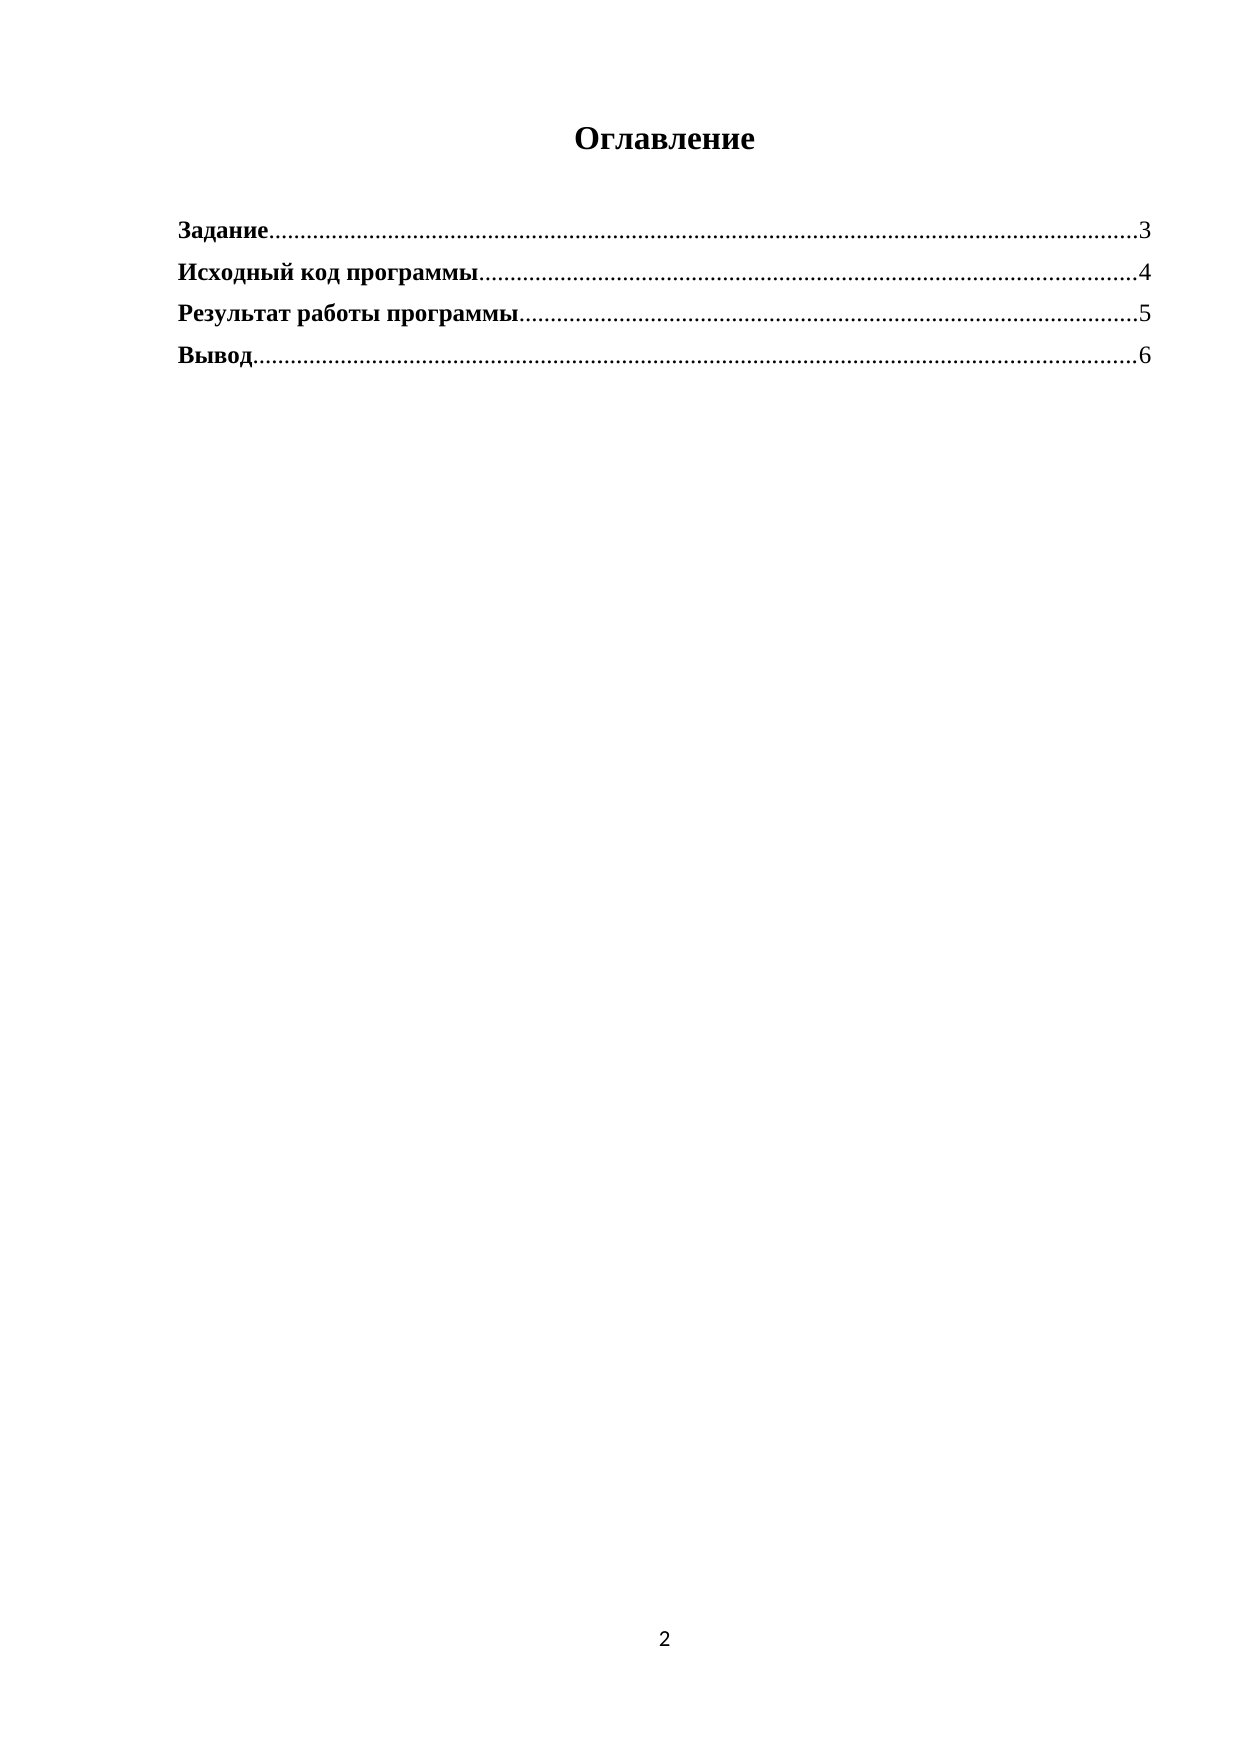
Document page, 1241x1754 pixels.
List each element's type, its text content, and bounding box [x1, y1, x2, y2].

text Оглавление [177, 118, 1152, 156]
